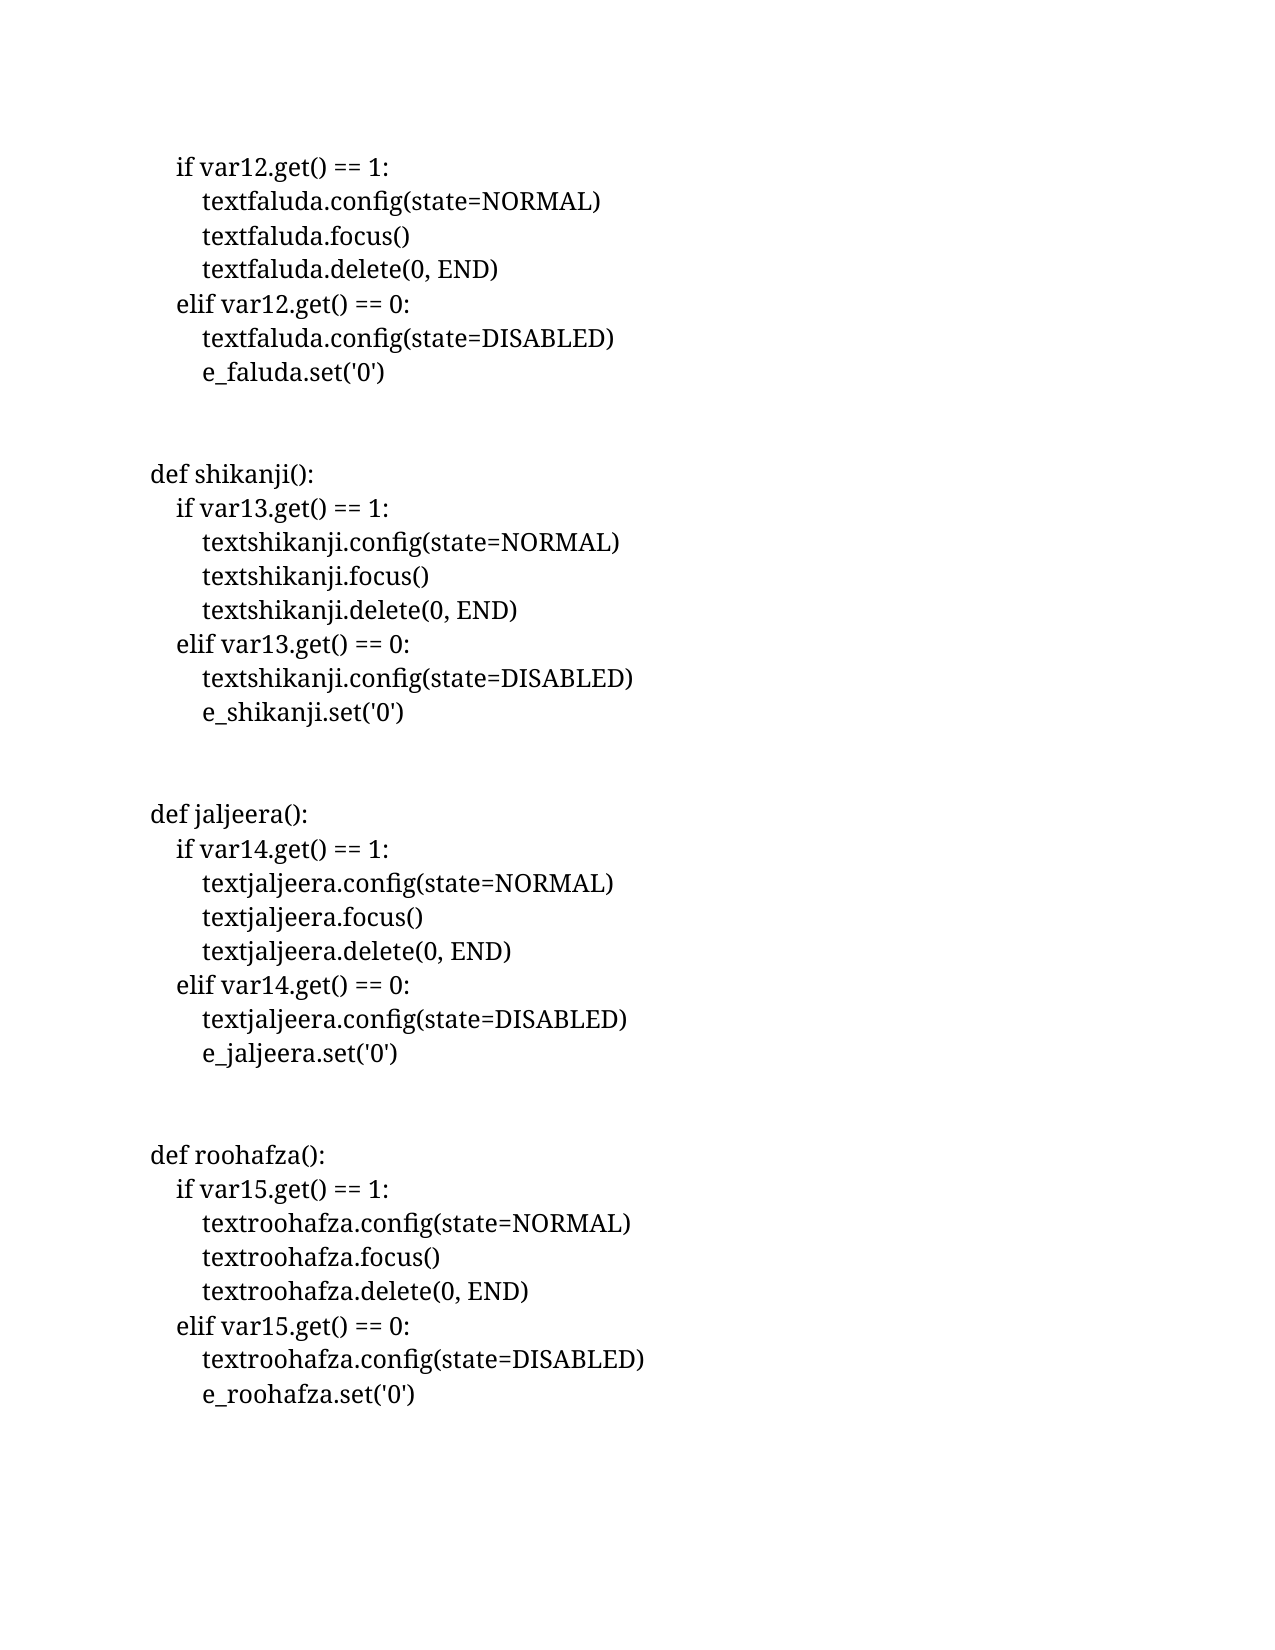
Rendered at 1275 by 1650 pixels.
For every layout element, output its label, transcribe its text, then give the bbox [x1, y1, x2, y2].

text if var15.get() == 1: [150, 1172, 1125, 1206]
text textfaluda.config(state=DISABLED) [150, 320, 1125, 354]
text e_roohafza.set('0') [150, 1376, 1125, 1410]
text elif var13.get() == 0: [150, 627, 1125, 661]
text textroohafza.config(state=NORMAL) [150, 1206, 1125, 1240]
text elif var12.get() == 0: [150, 286, 1125, 320]
text textshikanji.config(state=DISABLED) [150, 661, 1125, 695]
text textfaluda.delete(0, END) [150, 252, 1125, 286]
text textjaljeera.focus() [150, 899, 1125, 933]
text textfaluda.focus() [150, 218, 1125, 252]
text textjaljeera.config(state=NORMAL) [150, 865, 1125, 899]
text e_jaljeera.set('0') [150, 1036, 1125, 1070]
text if var14.get() == 1: [150, 831, 1125, 865]
text elif var14.get() == 0: [150, 967, 1125, 1002]
text def shikanji(): [150, 457, 1125, 491]
text def jaljeera(): [150, 797, 1125, 831]
text e_shikanji.set('0') [150, 695, 1125, 729]
text textjaljeera.config(state=DISABLED) [150, 1002, 1125, 1036]
text if var13.get() == 1: [150, 491, 1125, 525]
text e_faluda.set('0') [150, 354, 1125, 388]
text textjaljeera.delete(0, END) [150, 933, 1125, 967]
text textroohafza.delete(0, END) [150, 1274, 1125, 1308]
text elif var15.get() == 0: [150, 1308, 1125, 1342]
text textfaluda.config(state=NORMAL) [150, 184, 1125, 218]
text def roohafza(): [150, 1138, 1125, 1172]
text textroohafza.focus() [150, 1240, 1125, 1274]
text textshikanji.focus() [150, 559, 1125, 593]
text textroohafza.config(state=DISABLED) [150, 1342, 1125, 1376]
text textshikanji.config(state=NORMAL) [150, 525, 1125, 559]
text textshikanji.delete(0, END) [150, 593, 1125, 627]
text if var12.get() == 1: [150, 150, 1125, 184]
